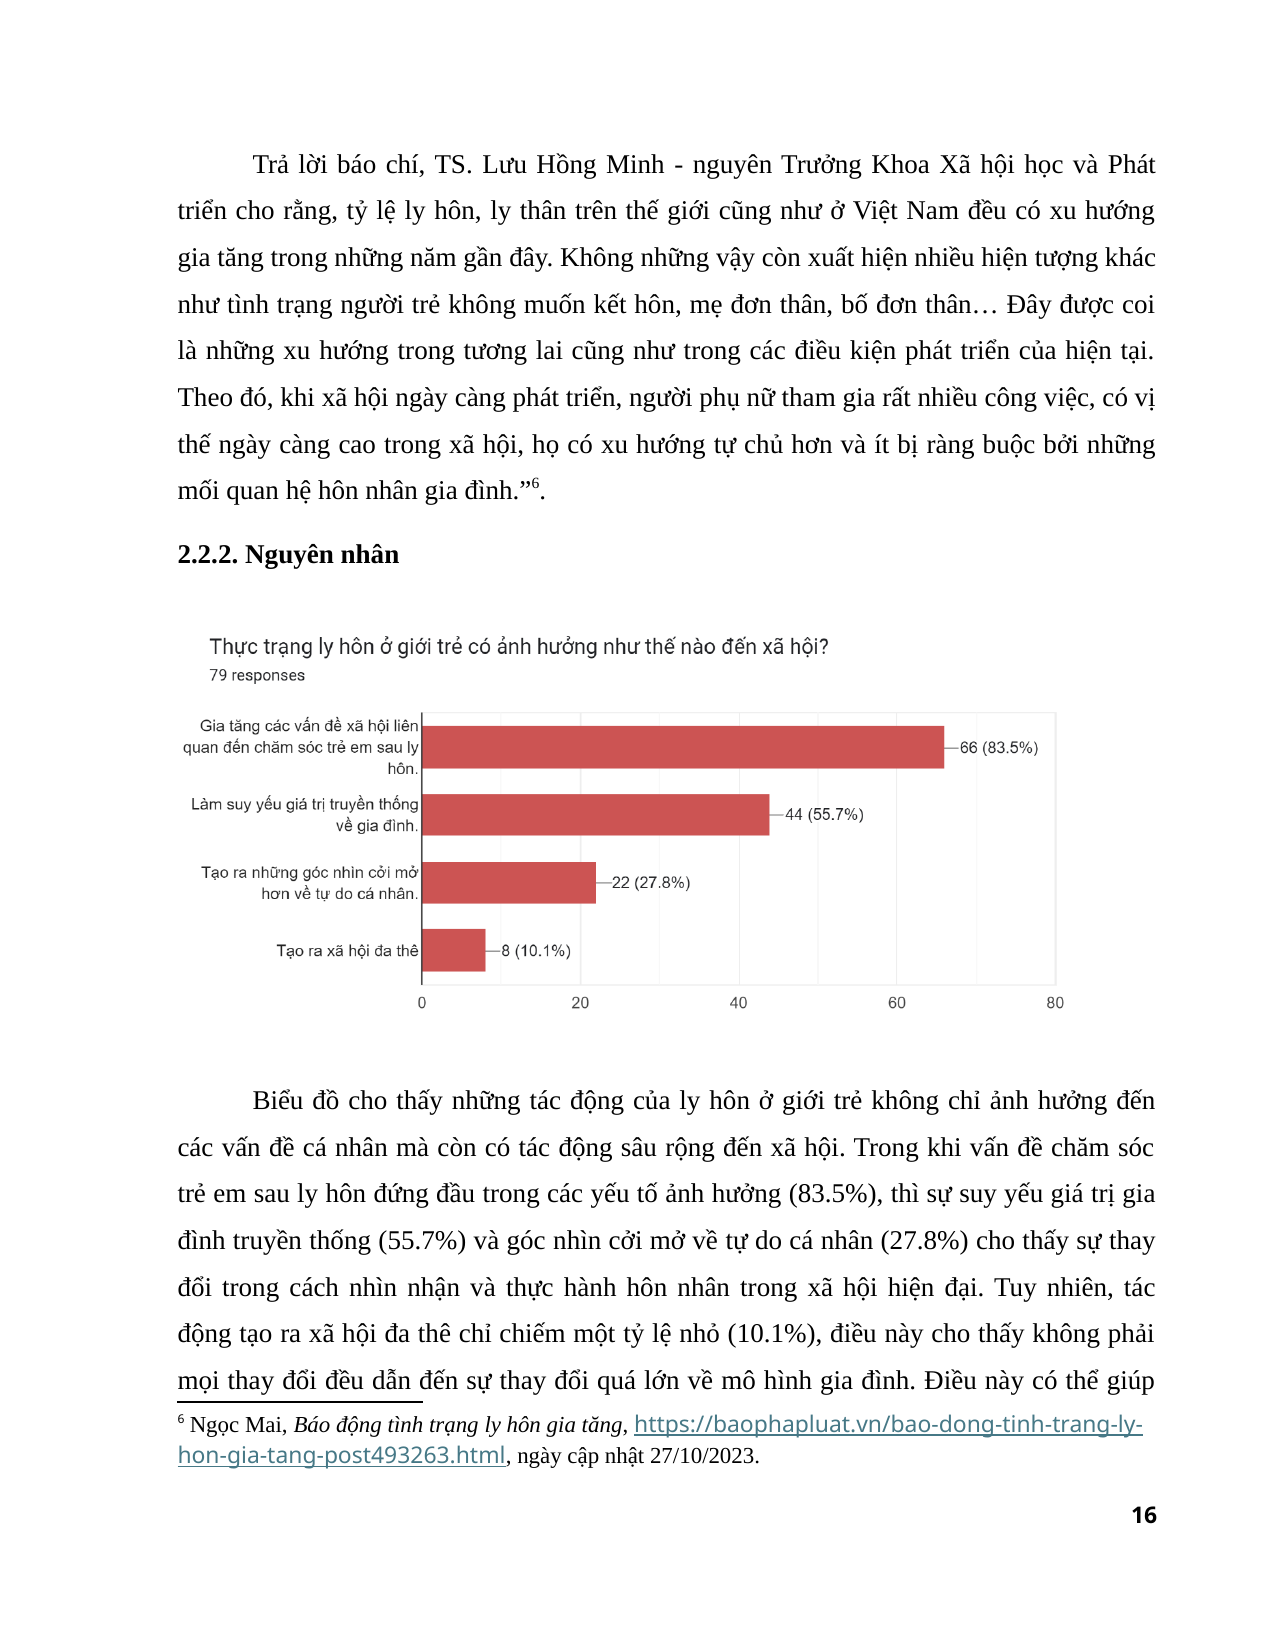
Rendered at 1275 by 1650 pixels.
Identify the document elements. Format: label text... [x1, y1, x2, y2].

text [177, 1084, 1157, 1395]
text 2.2.2. Nguyên nhân [177, 538, 1157, 569]
picture [177, 601, 1153, 1065]
text Trả lời báo chí, TS. Lưu Hồng Minh - nguyên Trưởng Khoa Xã hội học và Phát triển cho rằng, tỷ lệ ly hôn, ly thân trên thế giới cũng như ở Việt Nam đều có xu hướng gia tăng trong những năm gần đây. Không những vậy còn xuất hiện nhiều hiện tượng khác như tình trạng người trẻ không muốn kết hôn, mẹ đơn thân, bố đơn thân… Đây được coi là những xu hướng trong tương lai cũng như trong các điều kiện phát triển của hiện tại. Theo đó, khi xã hội ngày càng phát triển, người phụ nữ tham gia rất nhiều công việc, có vị thế ngày càng cao trong xã hội, họ có xu hướng tự chủ hơn và ít bị ràng buộc bởi những mối quan hệ hôn nhân gia đình.”. [177, 148, 1157, 506]
